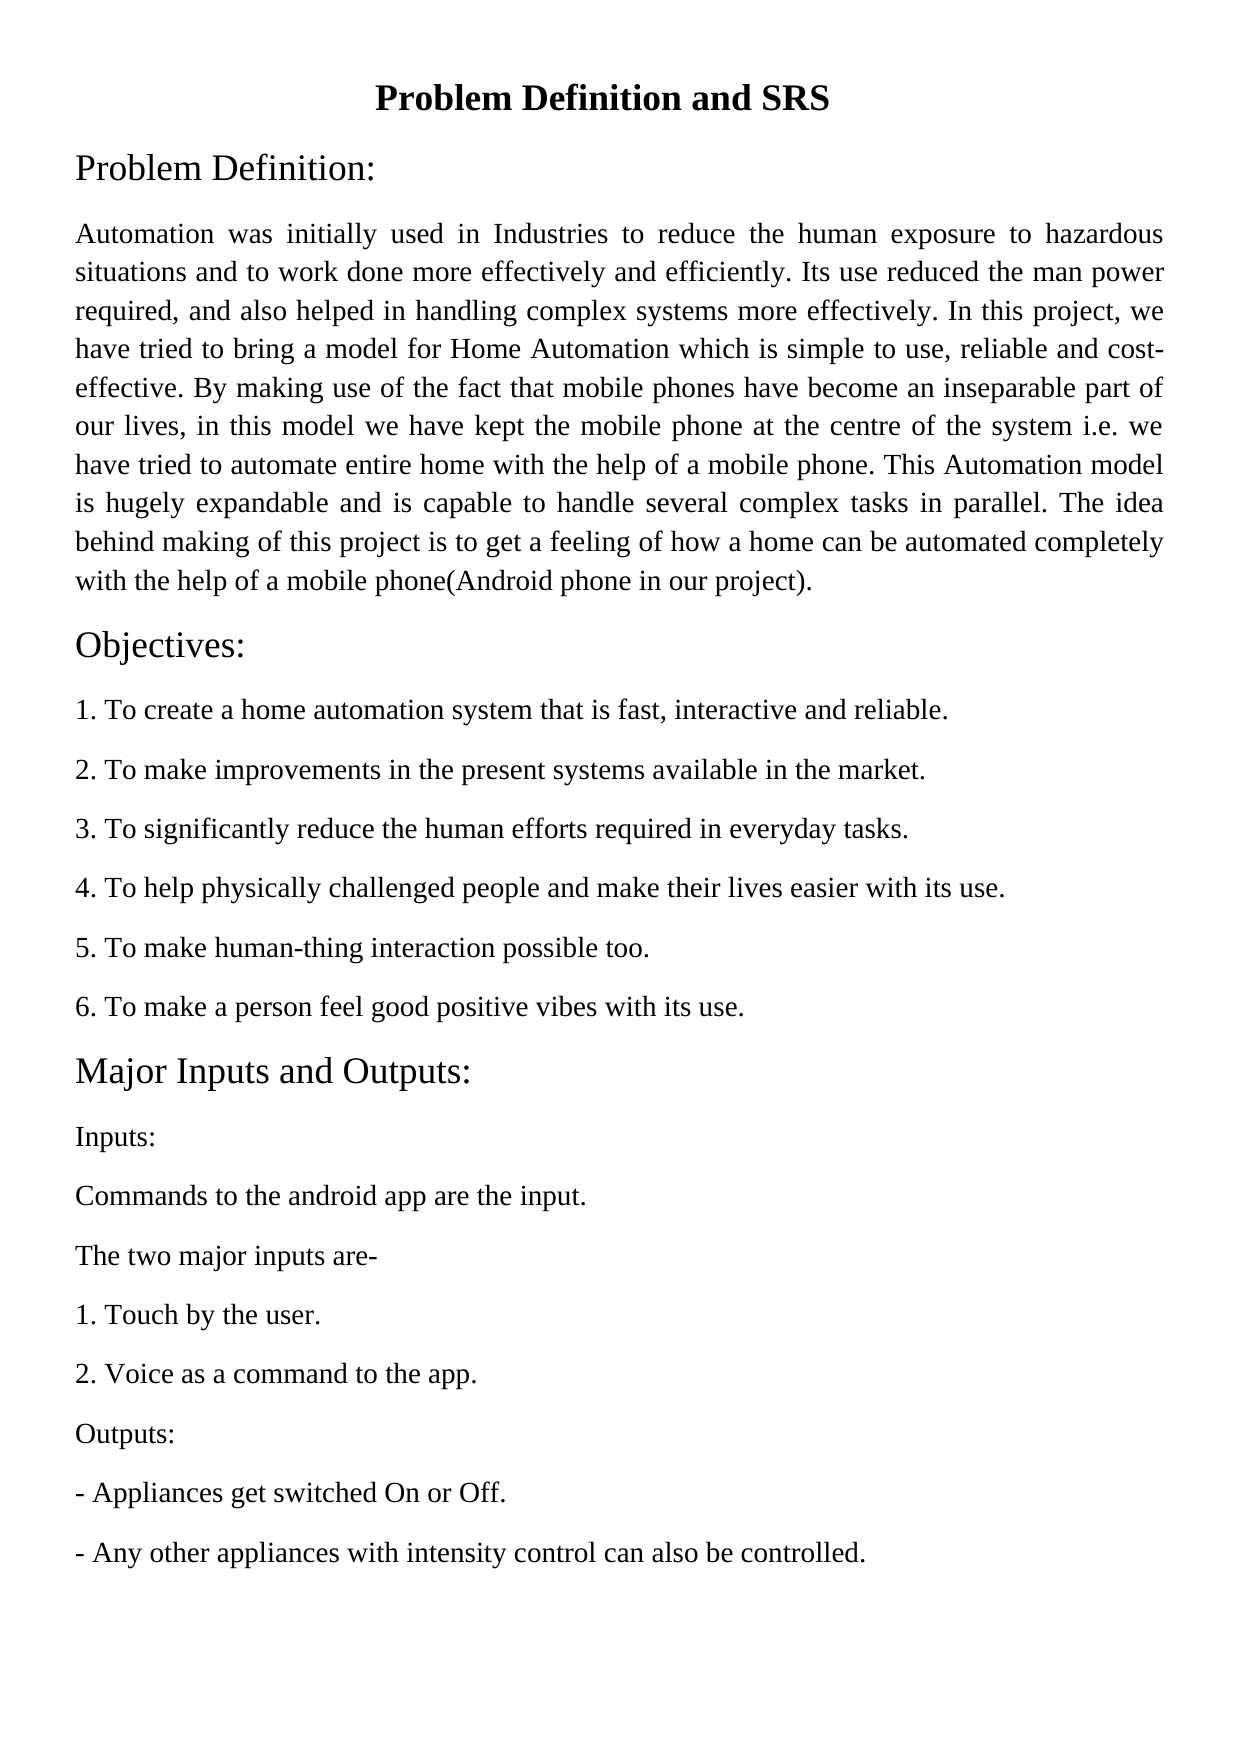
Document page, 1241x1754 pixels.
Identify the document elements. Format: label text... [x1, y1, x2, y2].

text 3. To significantly reduce the human efforts required in everyday tasks. [75, 811, 1165, 845]
text - Appliances get switched On or Off. [75, 1475, 1165, 1509]
text Major Inputs and Outputs: [75, 1049, 1165, 1092]
text Problem Definition: [75, 145, 1165, 188]
text 1. To create a home automation system that is fast, interactive and reliable. [75, 692, 1165, 726]
text 4. To help physically challenged people and make their lives easier with its use. [75, 871, 1165, 904]
text 2. To make improvements in the present systems available in the market. [75, 752, 1165, 785]
text 2. Voice as a command to the app. [75, 1357, 1165, 1390]
text 6. To make a person feel good positive vibes with its use. [75, 989, 1165, 1023]
text Inputs: [75, 1119, 1165, 1153]
text Outputs: [75, 1416, 1165, 1449]
text - Any other appliances with intensity control can also be controlled. [75, 1535, 1165, 1568]
text Objectives: [75, 622, 1165, 665]
text Automation was initially used in Industries to reduce the human exposure to hazardous situations and to work done more effectively and efficiently. Its use reduced the man power required, and also helped in handling complex systems more effectively. In this project, we have tried to bring a model for Home Automation which is simple to use, reliable and cost- effective. By making use of the fact that mobile phones have become an inseparable part of our lives, in this model we have kept the mobile phone at the centre of the system i.e. we have tried to automate entire home with the help of a mobile phone. This Automation model is hugely expandable and is capable to handle several complex tasks in parallel. The idea behind making of this project is to get a feeling of how a home can be automated completely with the help of a mobile phone(Android phone in our project). [75, 216, 1165, 596]
text Commands to the android app are the input. [75, 1178, 1165, 1212]
text The two major inputs are- [75, 1238, 1165, 1271]
text 5. To make human-thing interaction possible too. [75, 930, 1165, 963]
text Problem Definition and SRS [300, 75, 1165, 118]
text 1. Touch by the user. [75, 1297, 1165, 1331]
